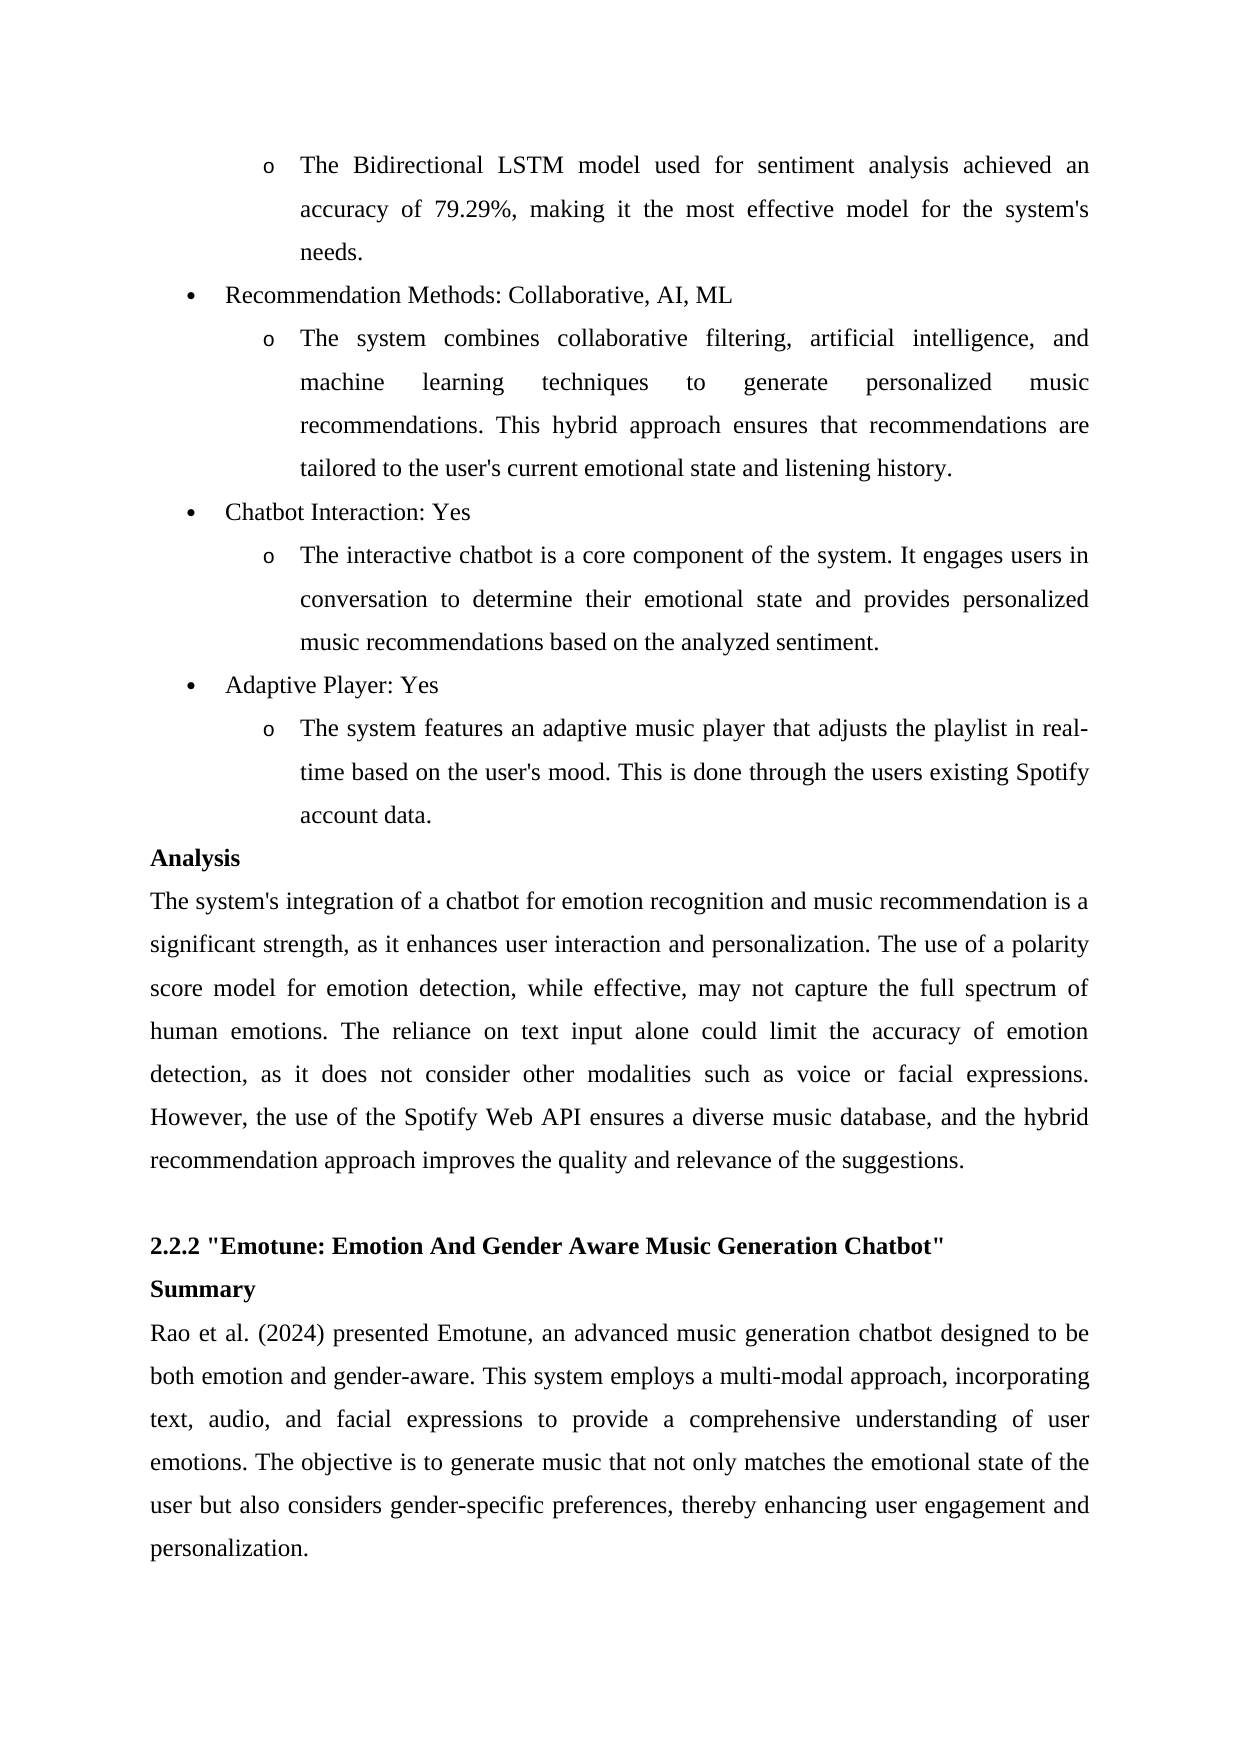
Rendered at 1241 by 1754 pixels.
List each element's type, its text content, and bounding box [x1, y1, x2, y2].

list The interactive chatbot is a core component of the system. It engages users in conversation to determine their emotional state and provides personalized music recommendations based on the analyzed sentiment. [262, 540, 1090, 656]
list Recommendation Methods: Collaborative, AI, ML [187, 280, 1090, 309]
list The system features an adaptive music player that adjusts the playlist in real-time based on the user's mood. This is done through the users existing Spotify account data. [262, 713, 1090, 829]
text Analysis [150, 843, 1090, 872]
list The system combines collaborative filtering, artificial intelligence, and machine learning techniques to generate personalized music recommendations. This hybrid approach ensures that recommendations are tailored to the user's current emotional state and listening history. [262, 323, 1090, 482]
list Adaptive Player: Yes [187, 670, 1090, 699]
list Chatbot Interaction: Yes [187, 497, 1090, 525]
text Summary [150, 1274, 1090, 1303]
text 2.2.2 "Emotune: Emotion And Gender Aware Music Generation Chatbot" [150, 1231, 1090, 1260]
text Rao et al. (2024) presented Emotune, an advanced music generation chatbot designed to be both emotion and gender-aware. This system employs a multi-modal approach, incorporating text, audio, and facial expressions to provide a comprehensive understanding of user emotions. The objective is to generate music that not only matches the emotional state of the user but also considers gender-specific preferences, thereby enhancing user engagement and personalization. [150, 1318, 1090, 1562]
text The system's integration of a chatbot for emotion recognition and music recommendation is a significant strength, as it enhances user interaction and personalization. The use of a polarity score model for emotion detection, while effective, may not capture the full spectrum of human emotions. The reliance on text input alone could limit the accuracy of emotion detection, as it does not consider other modalities such as voice or facial expressions. However, the use of the Spotify Web API ensures a diverse music database, and the hybrid recommendation approach improves the quality and relevance of the suggestions. [150, 886, 1090, 1174]
list The Bidirectional LSTM model used for sentiment analysis achieved an accuracy of 79.29%, making it the most effective model for the system's needs. [262, 150, 1090, 266]
